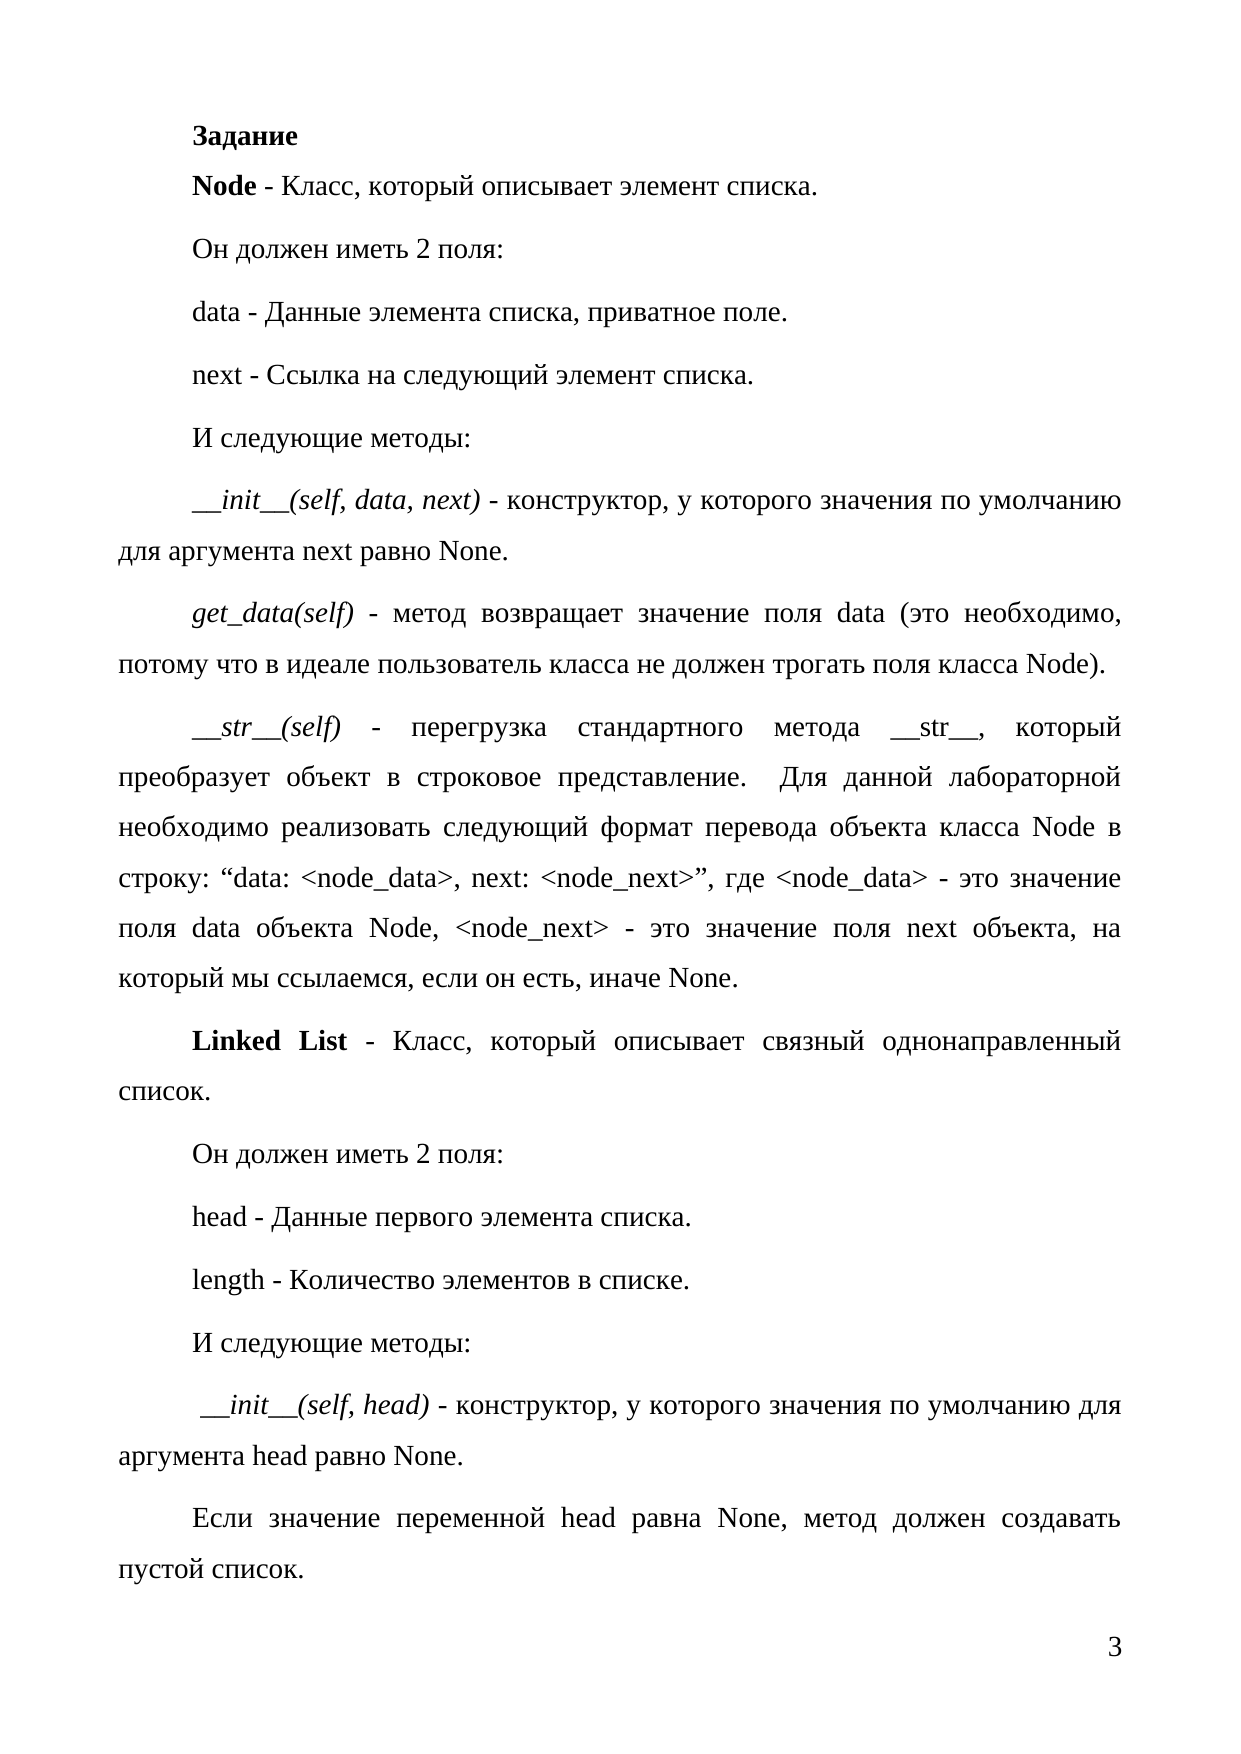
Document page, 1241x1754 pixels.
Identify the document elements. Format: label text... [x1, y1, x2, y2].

text __init__(self, head) - конструктор, у которого значения по умолчанию для аргумента head равно None. [118, 1387, 1122, 1471]
text Он должен иметь 2 поля: [118, 1136, 1122, 1170]
text length - Количество элементов в списке. [118, 1262, 1122, 1295]
text head - Данные первого элемента списка. [118, 1199, 1122, 1233]
text И следующие методы: [118, 1325, 1122, 1358]
text next - Ссылка на следующий элемент списка. [118, 357, 1122, 390]
text get_data(self) - метод возвращает значение поля data (это необходимо, потому что в идеале пользователь класса не должен трогать поля класса Node). [118, 596, 1122, 679]
text __str__(self) - перегрузка стандартного метода __str__, который преобразует объект в строковое представление. Для данной лабораторной необходимо реализовать следующий формат перевода объекта класса Node в строку: “data: <node_data>, next: <node_next>”, где <node_data> - это значение поля data объекта Node, <node_next> - это значение поля next объекта, на который мы ссылаемся, если он есть, иначе None. [118, 709, 1122, 994]
text __init__(self, data, next) - конструктор, у которого значения по умолчанию для аргумента next равно None. [118, 482, 1122, 566]
text Если значение переменной head равна None, метод должен создавать пустой список. [118, 1501, 1122, 1584]
text И следующие методы: [118, 420, 1122, 453]
text data - Данные элемента списка, приватное поле. [118, 294, 1122, 328]
subtitle Задание [118, 118, 1122, 152]
text Он должен иметь 2 поля: [118, 231, 1122, 265]
text Node - Класс, который описывает элемент списка. [118, 168, 1122, 202]
text Linked List - Класс, который описывает связный однонаправленный список. [118, 1023, 1122, 1107]
